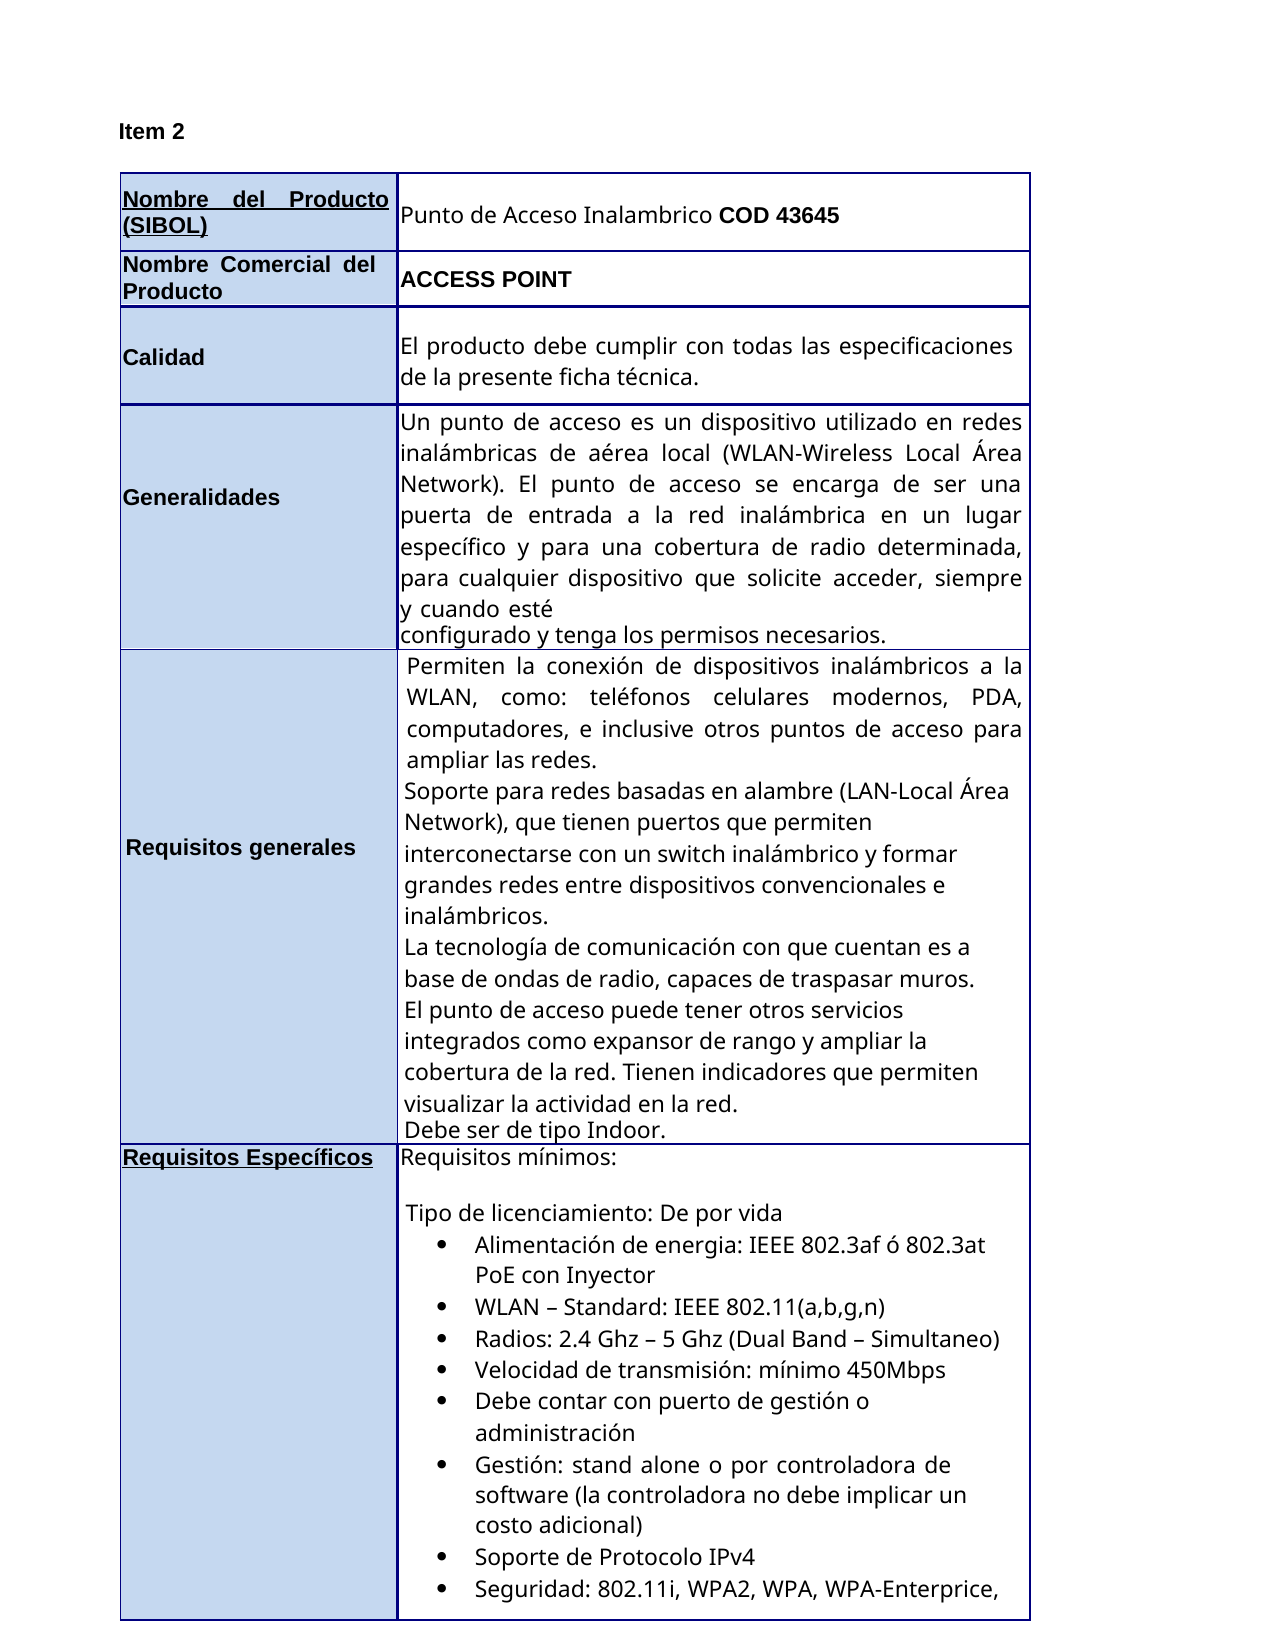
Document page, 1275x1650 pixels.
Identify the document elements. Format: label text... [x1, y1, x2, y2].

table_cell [399, 1145, 1029, 1619]
table_cell ACCESS POINT [399, 252, 1029, 304]
table_cell Nombre Comercial del Producto [121, 252, 396, 304]
table_cell Permiten la conexión de dispositivos inalámbricos a la WLAN, como: teléfonos celulares modernos, PDA, computadores, e inclusive otros puntos de acceso para ampliar las redes. Soporte para redes basadas en alambre (LAN-Local Área Network), que tienen puertos que permiten interconectarse con un switch inalámbrico y formar grandes redes entre dispositivos convencionales e inalámbricos. La tecnología de comunicación con que cuentan es a base de ondas de radio, capaces de traspasar muros. El punto de acceso puede tener otros servicios integrados como expansor de rango y ampliar la cobertura de la red. Tienen indicadores que permiten visualizar la actividad en la red. Debe ser de tipo Indoor. [398, 650, 1029, 1143]
table_cell Un punto de acceso es un dispositivo utilizado en redes inalámbricas de aérea local (WLAN-Wireless Local Área Network). El punto de acceso se encarga de ser una puerta de entrada a la red inalámbrica en un lugar específico y para una cobertura de radio determinada, para cualquier dispositivo que solicite acceder, siempre y cuando esté configurado y tenga los permisos necesarios. [399, 406, 1029, 648]
text Item 2 [118, 118, 1131, 144]
table_header Punto de Acceso Inalambrico COD 43645 [399, 174, 1029, 250]
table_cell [121, 1145, 396, 1619]
table_cell Requisitos generales [121, 650, 397, 1143]
table_cell Calidad [121, 308, 396, 403]
table_header Nombre del Producto (SIBOL) [121, 174, 396, 250]
table_cell El producto debe cumplir con todas las especificaciones de la presente ficha técnica. [399, 308, 1029, 403]
table_cell Generalidades [121, 406, 396, 648]
